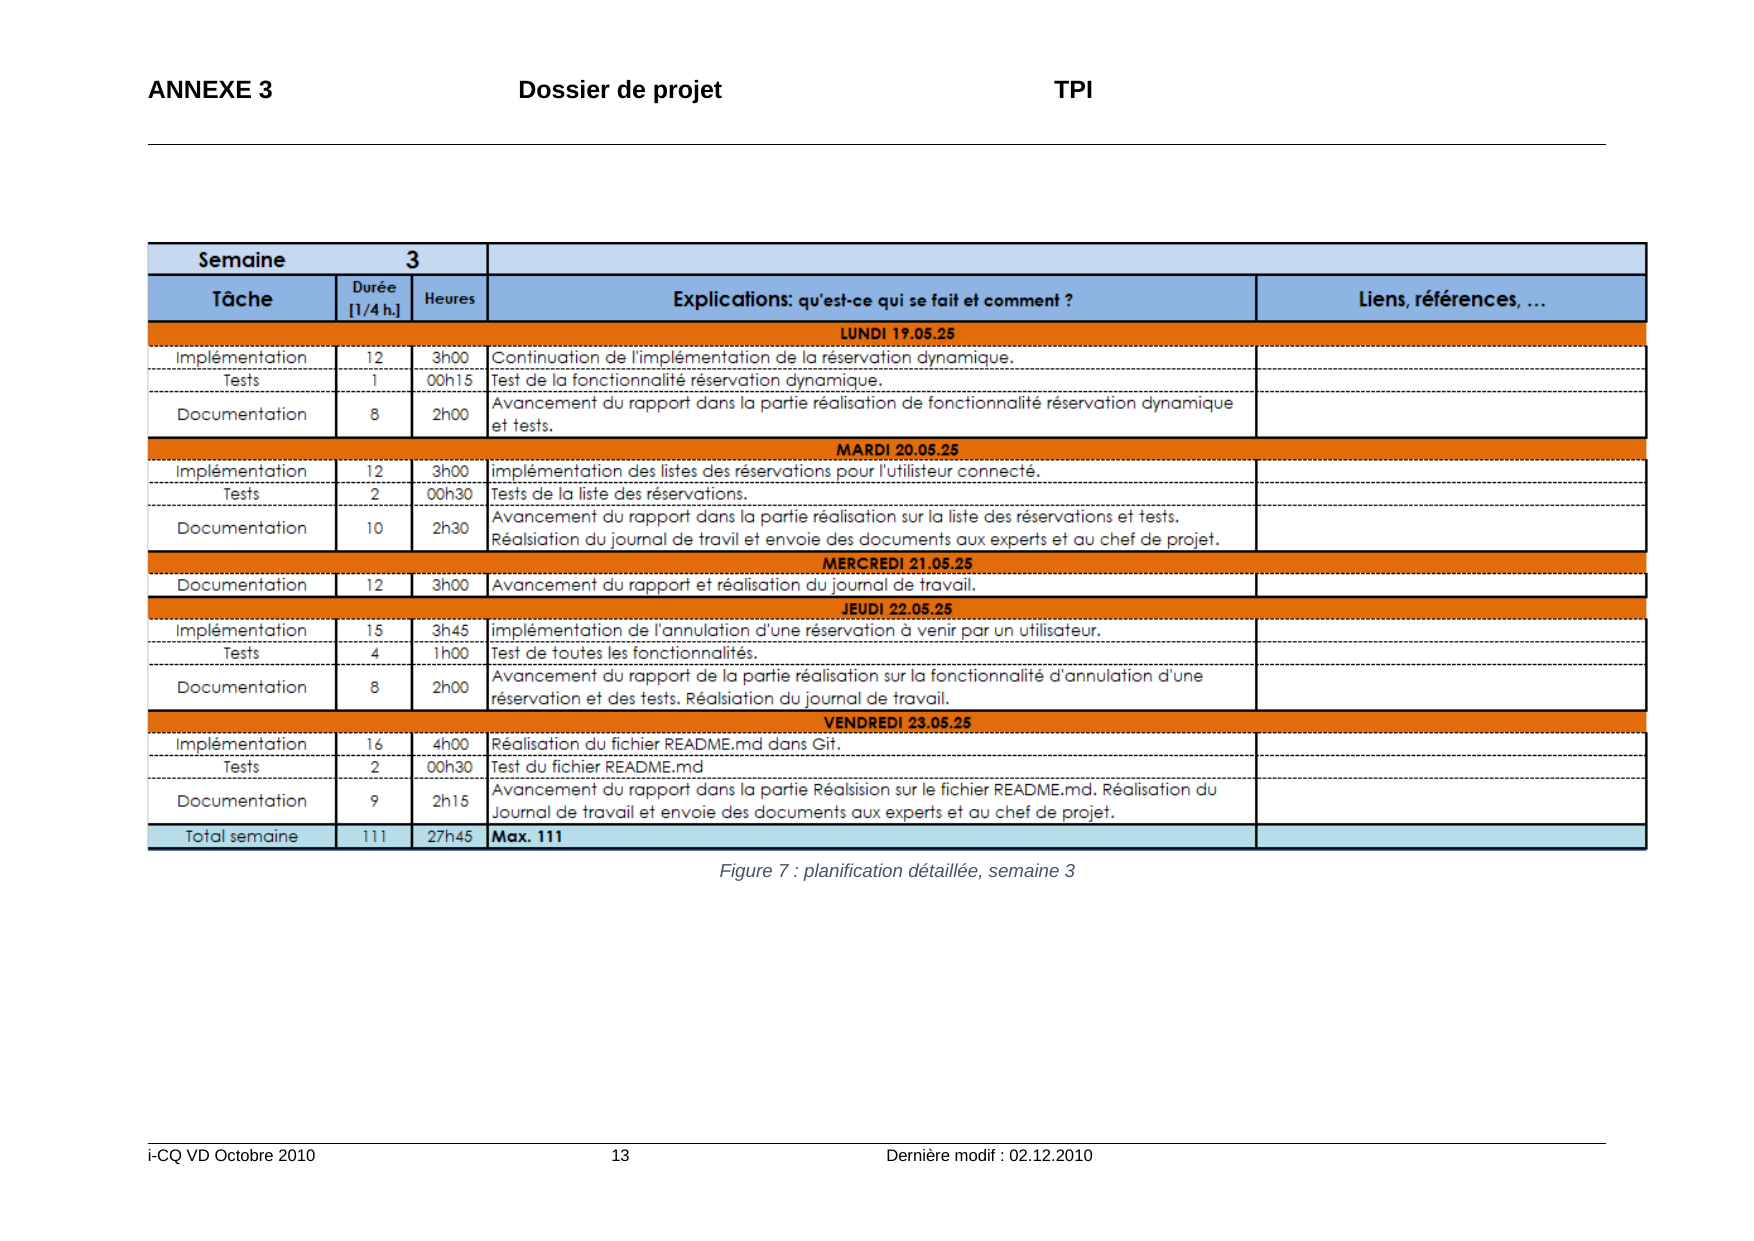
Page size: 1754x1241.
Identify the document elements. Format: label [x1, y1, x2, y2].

picture [147, 242, 1649, 851]
